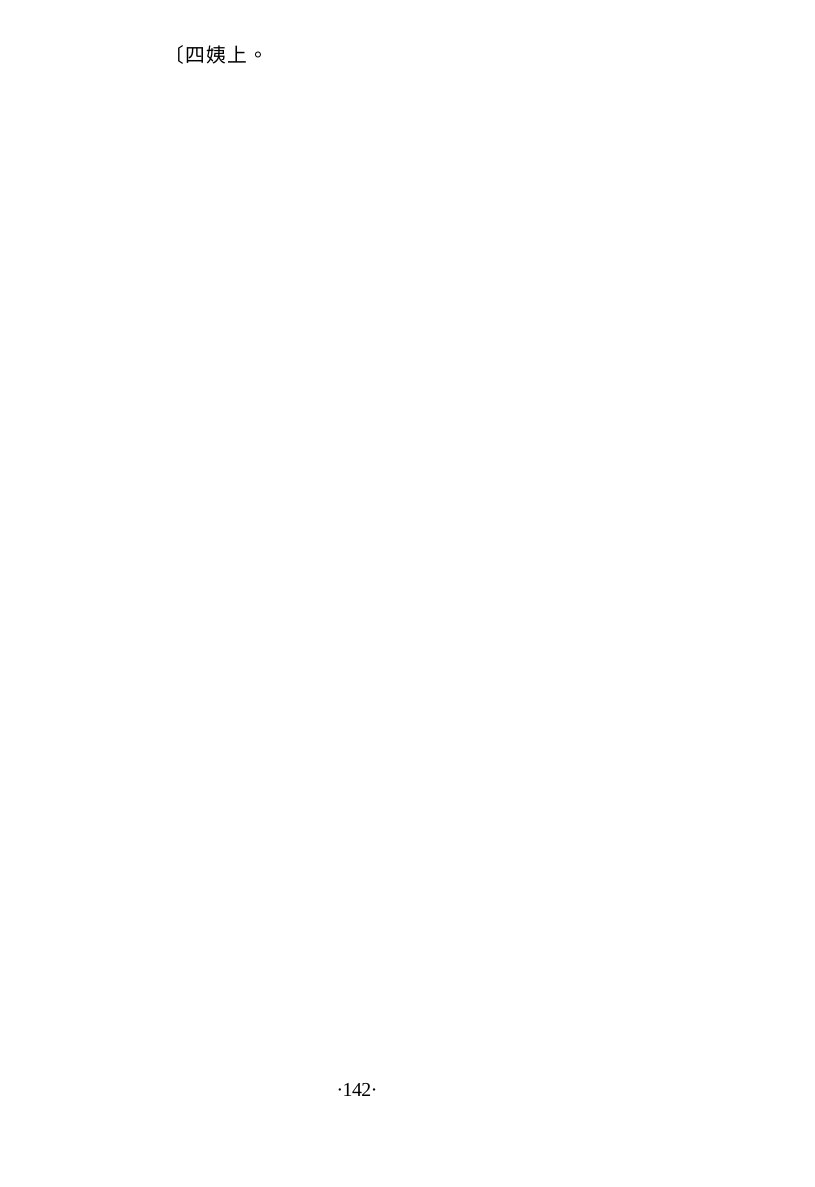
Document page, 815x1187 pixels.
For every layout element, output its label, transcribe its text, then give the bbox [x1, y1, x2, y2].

text 祖 父 媳妇，你快出来! 〔四姨上。 [87, 42, 327, 69]
